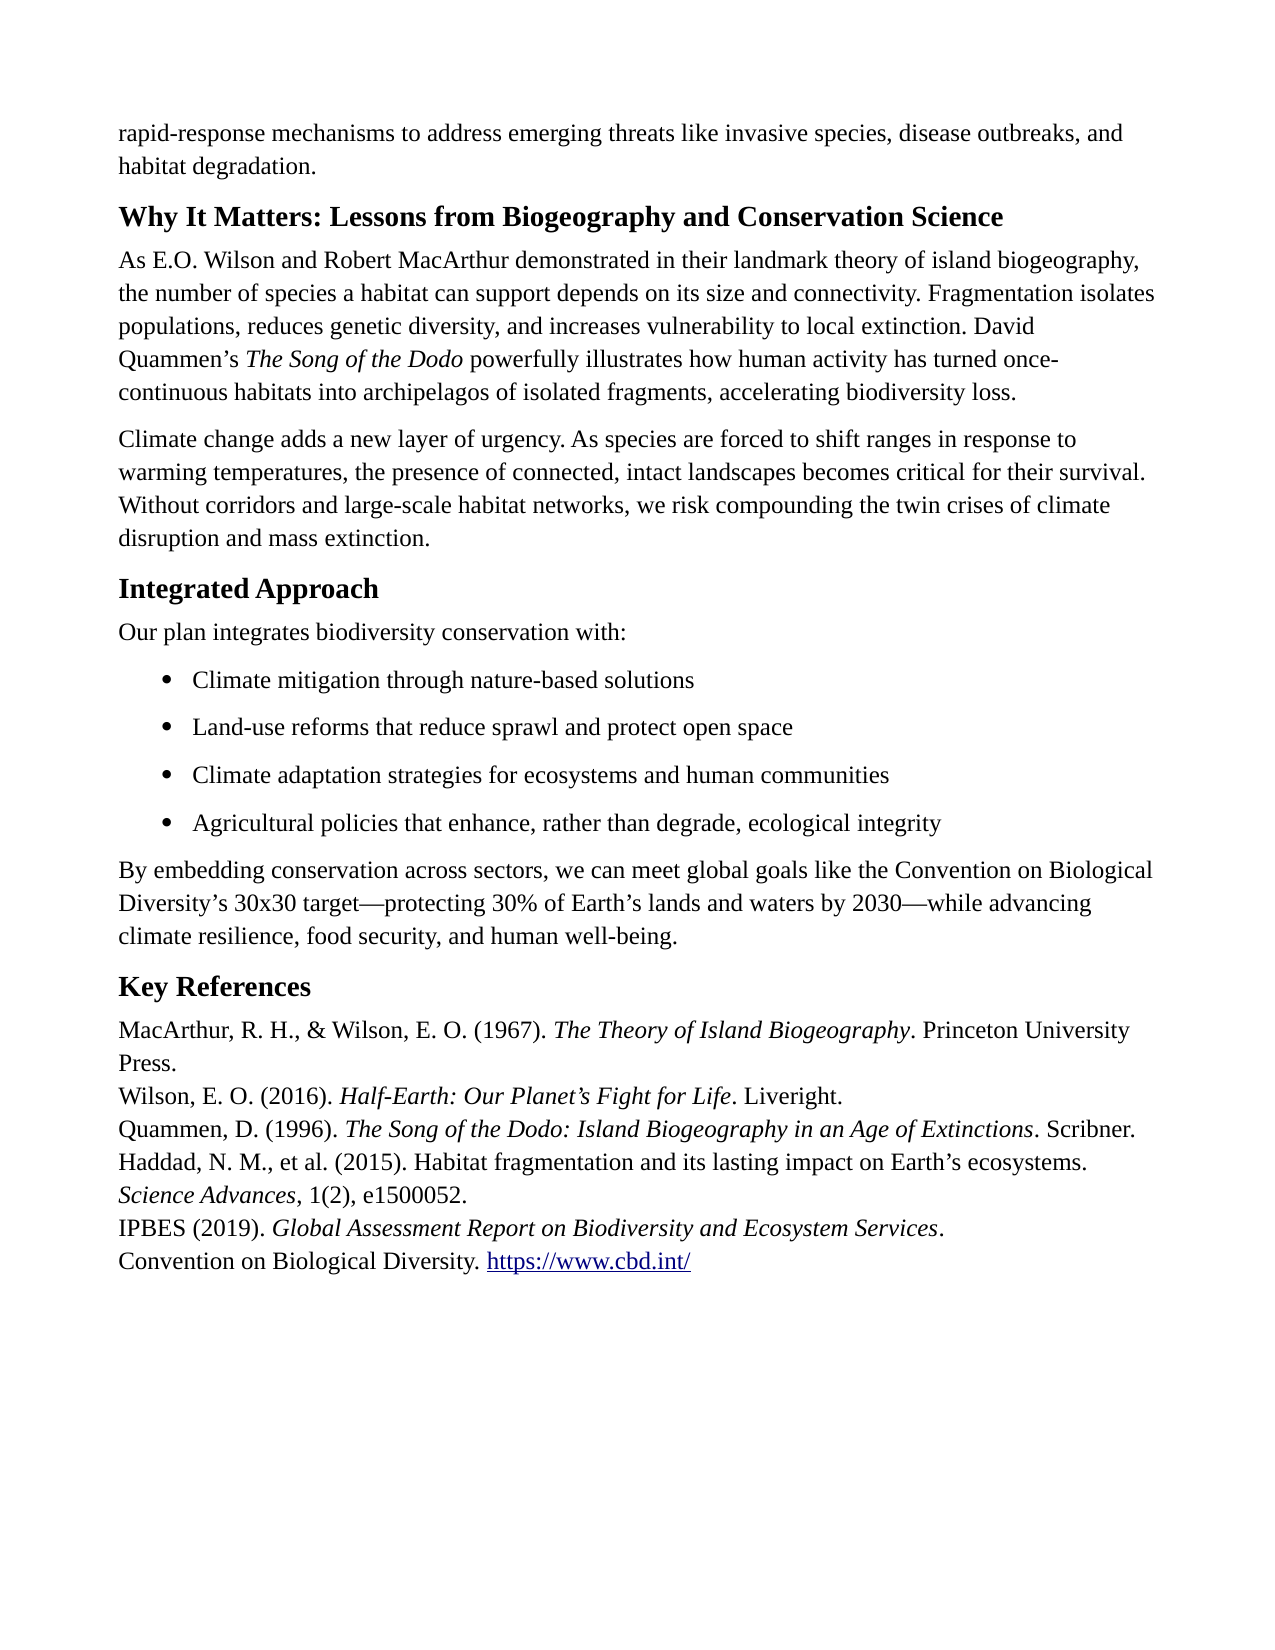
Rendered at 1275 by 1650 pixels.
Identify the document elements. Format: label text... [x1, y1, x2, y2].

text By embedding conservation across sectors, we can meet global goals like the Convention on Biological Diversity’s 30x30 target—protecting 30% of Earth’s lands and waters by 2030—while advancing climate resilience, food security, and human well-being. [118, 855, 1157, 950]
list Land-use reforms that reduce sprawl and protect open space [162, 712, 1157, 741]
list Agricultural policies that enhance, rather than degrade, ecological integrity [162, 808, 1157, 836]
text As E.O. Wilson and Robert MacArthur demonstrated in their landmark theory of island biogeography, the number of species a habitat can support depends on its size and connectivity. Fragmentation isolates populations, reduces genetic diversity, and increases vulnerability to local extinction. David Quammen’s The Song of the Dodo powerfully illustrates how human activity has turned once-continuous habitats into archipelagos of isolated fragments, accelerating biodiversity loss. [118, 245, 1157, 406]
list Climate adaptation strategies for ecosystems and human communities [162, 760, 1157, 789]
text Our plan integrates biodiversity conservation with: [118, 617, 1157, 646]
list Climate mitigation through nature-based solutions [162, 665, 1157, 693]
text Climate change adds a new layer of urgency. As species are forced to shift ranges in response to warming temperatures, the presence of connected, intact landscapes becomes critical for their survival. Without corridors and large-scale habitat networks, we risk compounding the twin crises of climate disruption and mass extinction. [118, 424, 1157, 552]
subtitle Integrated Approach [118, 571, 1157, 605]
subtitle Key References [118, 969, 1157, 1002]
text MacArthur, R. H., & Wilson, E. O. (1967). The Theory of Island Biogeography. Princeton University Press. Wilson, E. O. (2016). Half-Earth: Our Planet’s Fight for Life. Liveright. Quammen, D. (1996). The Song of the Dodo: Island Biogeography in an Age of Extinctions. Scribner. Haddad, N. M., et al. (2015). Habitat fragmentation and its lasting impact on Earth’s ecosystems. Science Advances, 1(2), e1500052. IPBES (2019). Global Assessment Report on Biodiversity and Ecosystem Services. Convention on Biological Diversity. https://www.cbd.int/ [118, 1015, 1157, 1275]
subtitle Why It Matters: Lessons from Biogeography and Conservation Science [118, 199, 1157, 232]
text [118, 118, 1157, 180]
